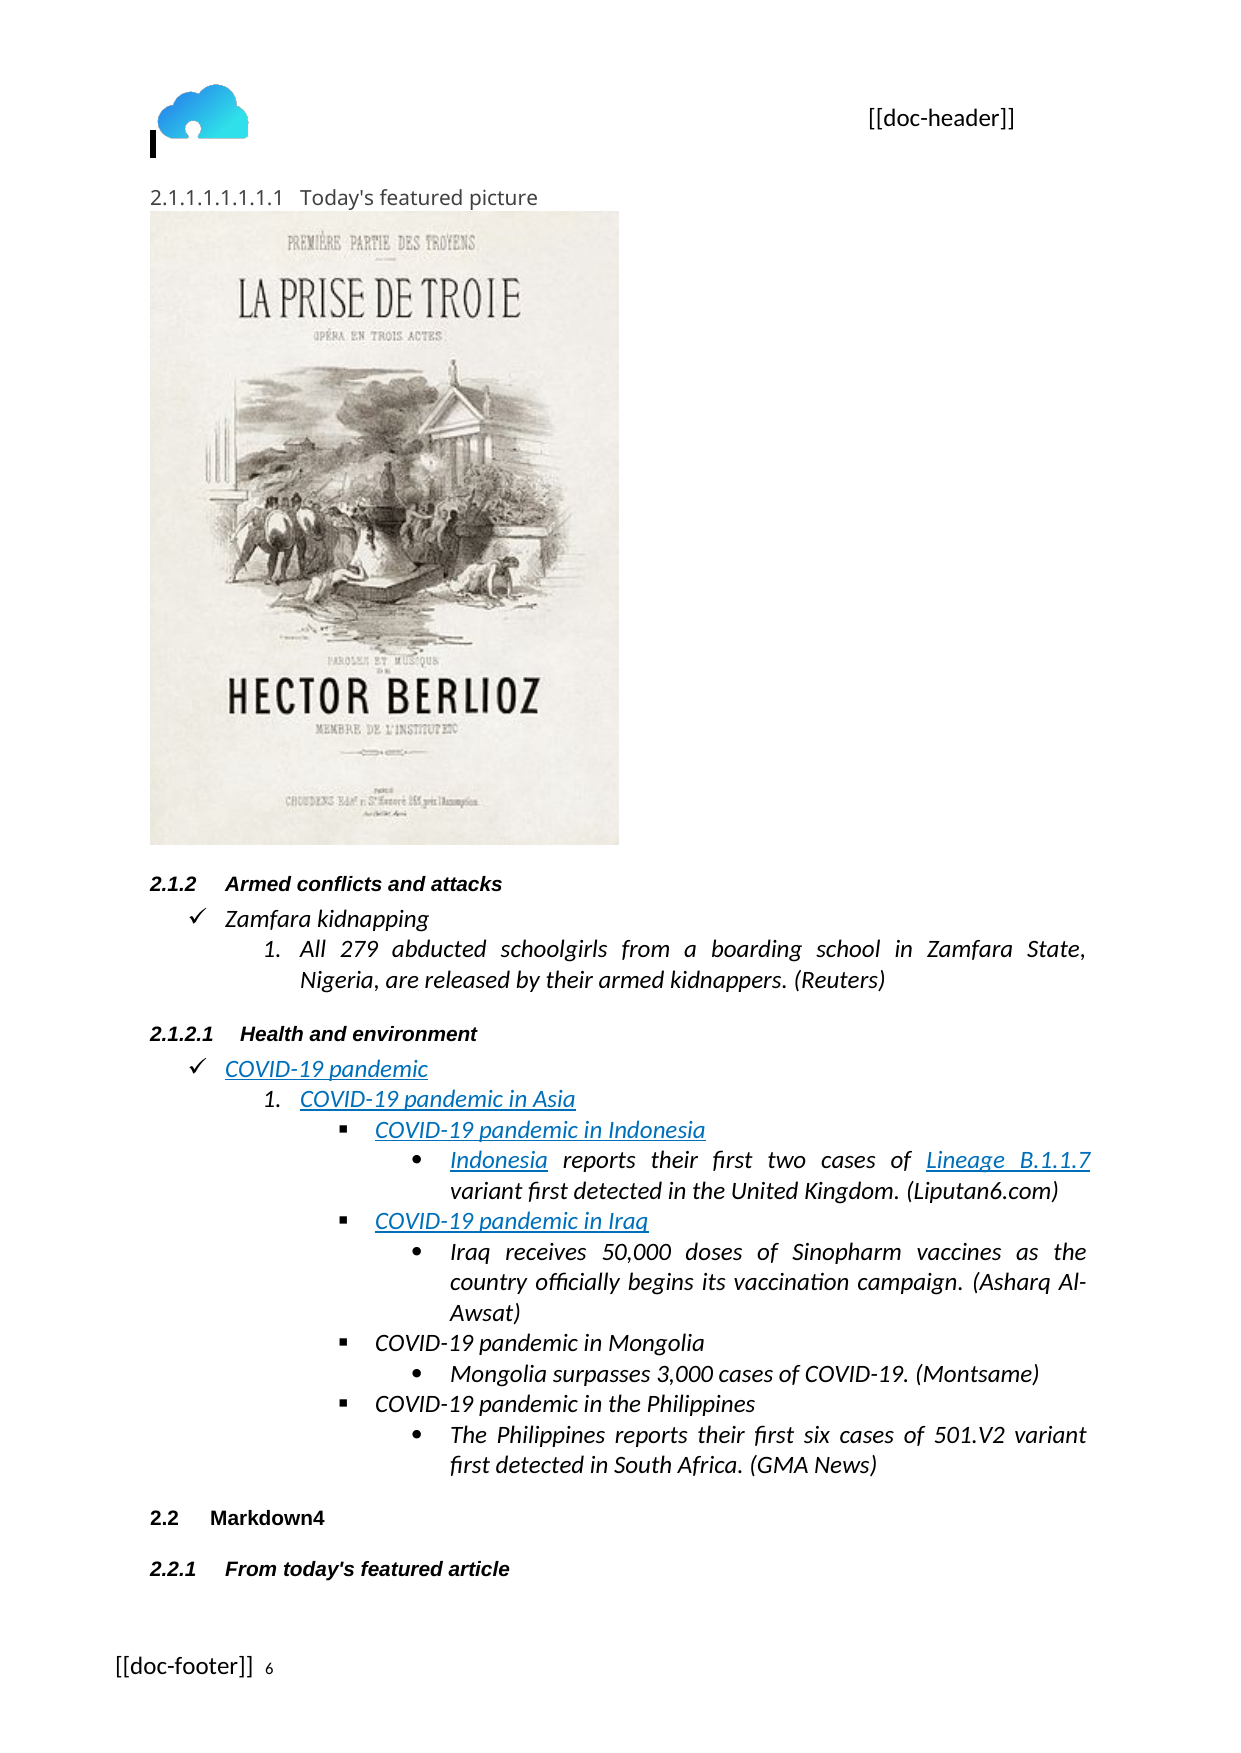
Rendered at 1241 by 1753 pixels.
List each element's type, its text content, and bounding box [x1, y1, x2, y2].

list COVID-19 pandemic in Iraq [337, 1205, 1090, 1236]
subtitle From today's featured article [150, 1555, 1090, 1582]
subtitle Today's featured picture [150, 183, 1090, 212]
list COVID-19 pandemic [187, 1053, 1090, 1083]
list COVID-19 pandemic in the Philippines [337, 1388, 1090, 1419]
subtitle Markdown4 [150, 1505, 1090, 1530]
list Iraq receives 50,000 doses of Sinopharm vaccines as the country officially begins its vaccination campaign. (Asharq Al-Awsat) [412, 1236, 1090, 1327]
list Indonesia reports their first two cases of Lineage B.1.1.7 variant first detected in the United Kingdom. (Liputan6.com) [412, 1144, 1090, 1205]
list Mongolia surpasses 3,000 cases of COVID-19. (Montsame) [412, 1358, 1090, 1388]
subtitle Armed conflicts and attacks [150, 869, 1090, 897]
list COVID-19 pandemic in Mongolia [337, 1327, 1090, 1358]
picture [150, 211, 619, 845]
list All 279 abducted schoolgirls from a boarding school in Zamfara State, Nigeria, are released by their armed kidnappers. (Reuters) [262, 933, 1090, 994]
subtitle Health and environment [150, 1019, 1090, 1047]
picture [156, 73, 249, 153]
list COVID-19 pandemic in Asia [262, 1083, 1090, 1114]
list Zamfara kidnapping [187, 903, 1090, 933]
list COVID-19 pandemic in Indonesia [337, 1114, 1090, 1144]
list The Philippines reports their first six cases of 501.V2 variant first detected in South Africa. (GMA News) [412, 1419, 1090, 1480]
